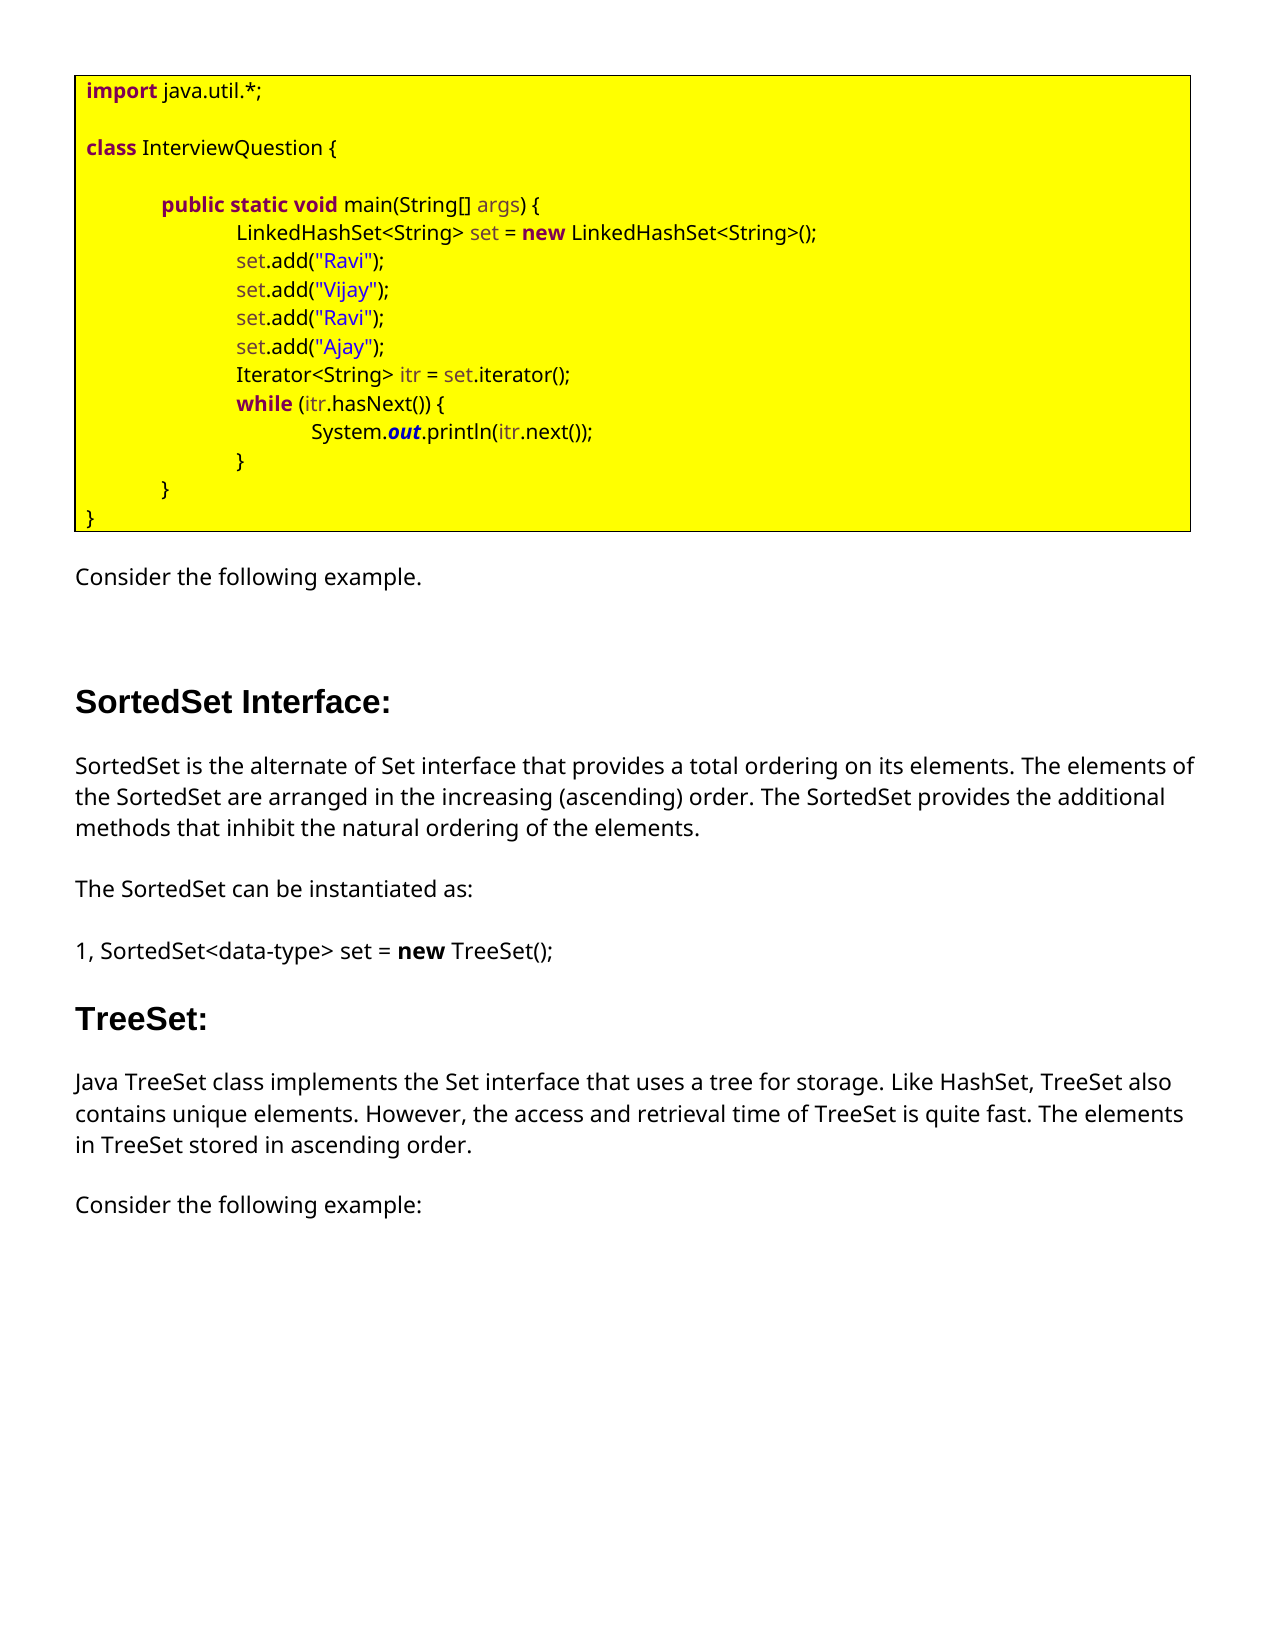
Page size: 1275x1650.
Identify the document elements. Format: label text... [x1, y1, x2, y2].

text SortedSet is the alternate of Set interface that provides a total ordering on its elements. The elements of the SortedSet are arranged in the increasing (ascending) order. The SortedSet provides the additional methods that inhibit the natural ordering of the elements. [75, 750, 1200, 843]
subtitle SortedSet Interface: [75, 682, 1200, 721]
text Consider the following example. [75, 561, 1200, 592]
text Java TreeSet class implements the Set interface that uses a tree for storage. Like HashSet, TreeSet also contains unique elements. However, the access and retrieval time of TreeSet is quite fast. The elements in TreeSet stored in ascending order. [75, 1066, 1200, 1160]
subtitle TreeSet: [75, 999, 1200, 1037]
text The SortedSet can be instantiated as: [75, 873, 1200, 904]
table_header import java.util.*; class InterviewQuestion { public static void main(String[] args) { LinkedHashSet<String> set = new LinkedHashSet<String>(); set.add("Ravi"); set.add("Vijay"); set.add("Ravi"); set.add("Ajay"); Iterator<String> itr = set.iterator(); while (itr.hasNext()) { System.out.println(itr.next()); } } } [76, 76, 1190, 531]
text 1, SortedSet<data-type> set = new TreeSet(); [75, 933, 1200, 966]
text Consider the following example: [75, 1189, 1200, 1221]
